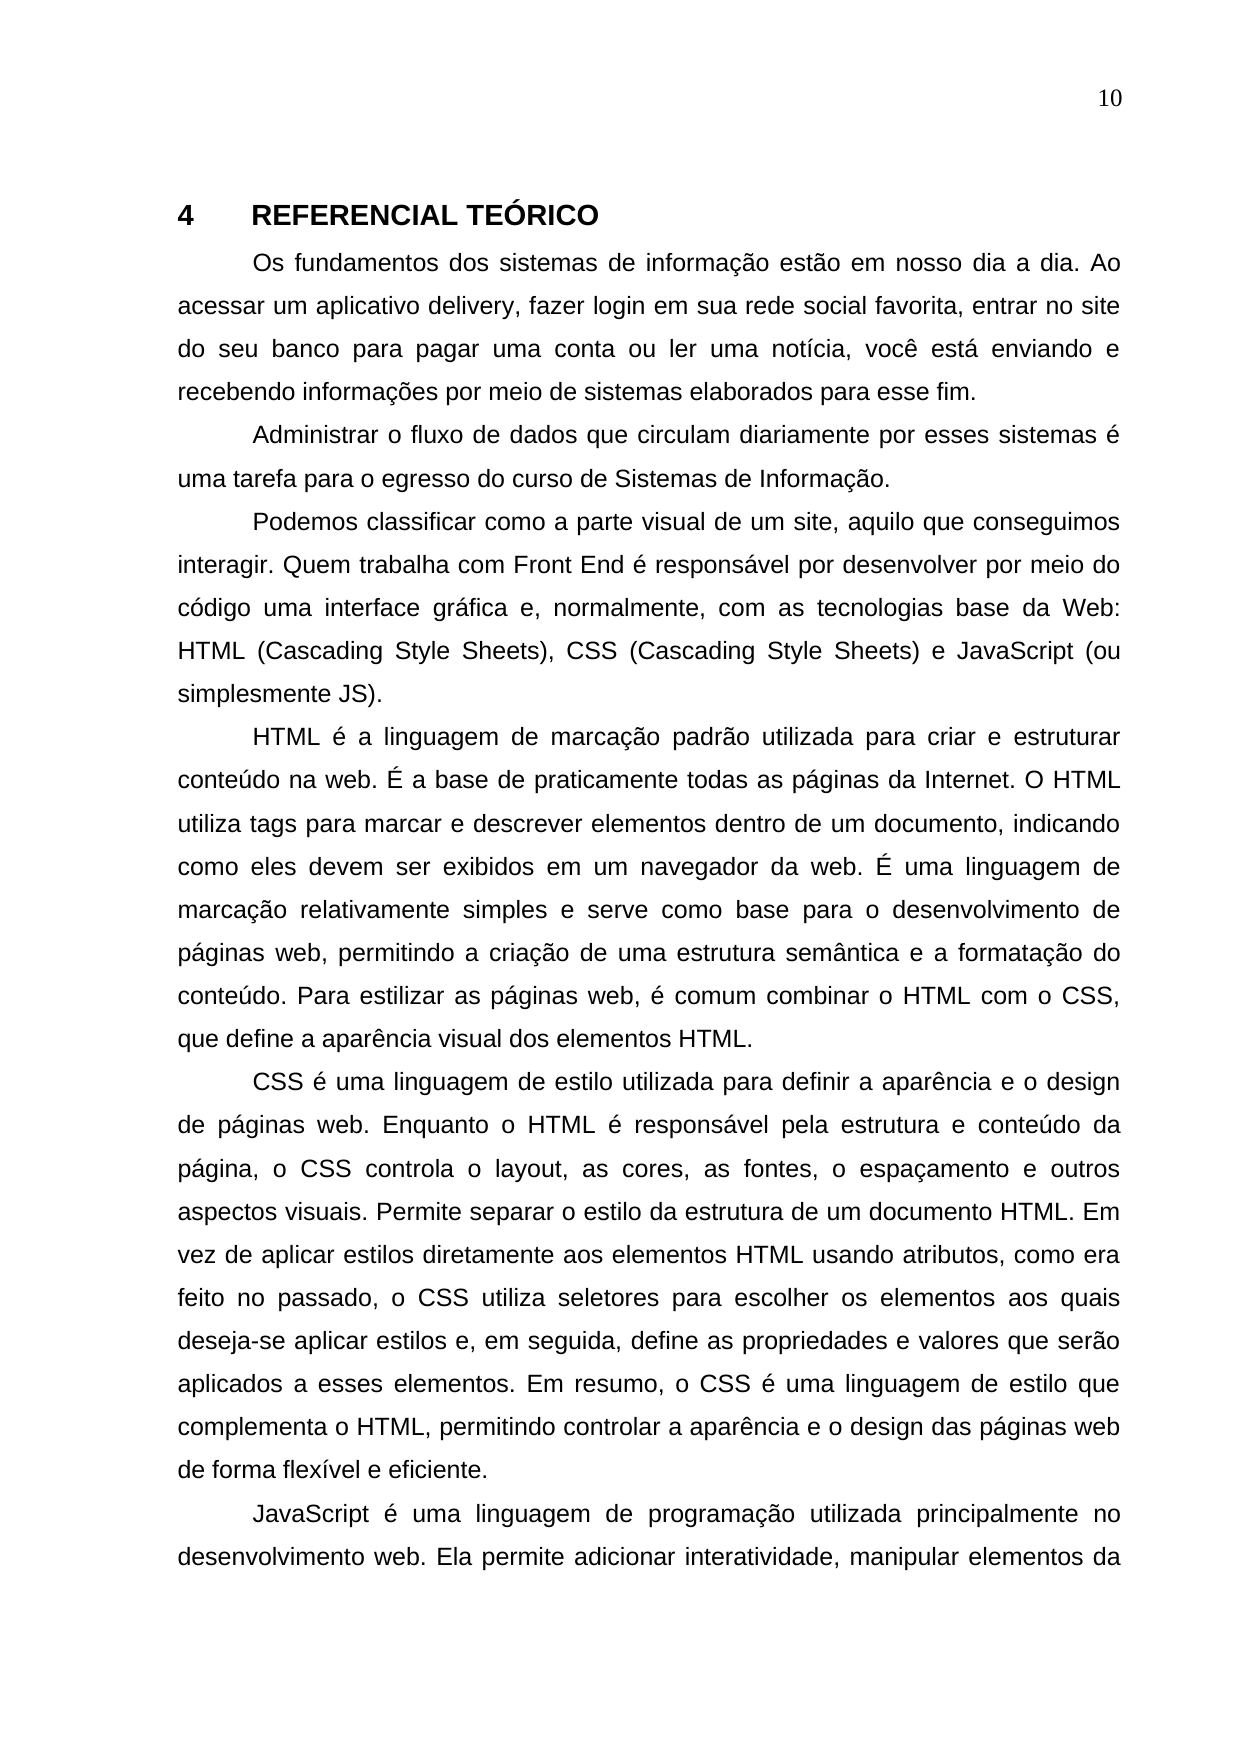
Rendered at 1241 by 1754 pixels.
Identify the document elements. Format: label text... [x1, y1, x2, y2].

subtitle 4 REFERENCIAL TEÓRICO [177, 198, 1122, 231]
text Administrar o fluxo de dados que circulam diariamente por esses sistemas é uma tarefa para o egresso do curso de Sistemas de Informação. [177, 420, 1122, 492]
text HTML é a linguagem de marcação padrão utilizada para criar e estruturar conteúdo na web. É a base de praticamente todas as páginas da Internet. O HTML utiliza tags para marcar e descrever elementos dentro de um documento, indicando como eles devem ser exibidos em um navegador da web. É uma linguagem de marcação relativamente simples e serve como base para o desenvolvimento de páginas web, permitindo a criação de uma estrutura semântica e a formatação do conteúdo. Para estilizar as páginas web, é comum combinar o HTML com o CSS, que define a aparência visual dos elementos HTML. [177, 722, 1122, 1053]
text Podemos classificar como a parte visual de um site, aquilo que conseguimos interagir. Quem trabalha com Front End é responsável por desenvolver por meio do código uma interface gráfica e, normalmente, com as tecnologias base da Web: HTML (Cascading Style Sheets), CSS (Cascading Style Sheets) e JavaScript (ou simplesmente JS). [177, 507, 1122, 708]
text CSS é uma linguagem de estilo utilizada para definir a aparência e o design de páginas web. Enquanto o HTML é responsável pela estrutura e conteúdo da página, o CSS controla o layout, as cores, as fontes, o espaçamento e outros aspectos visuais. Permite separar o estilo da estrutura de um documento HTML. Em vez de aplicar estilos diretamente aos elementos HTML usando atributos, como era feito no passado, o CSS utiliza seletores para escolher os elementos aos quais deseja-se aplicar estilos e, em seguida, define as propriedades e valores que serão aplicados a esses elementos. Em resumo, o CSS é uma linguagem de estilo que complementa o HTML, permitindo controlar a aparência e o design das páginas web de forma flexível e eficiente. [177, 1067, 1122, 1484]
text Os fundamentos dos sistemas de informação estão em nosso dia a dia. Ao acessar um aplicativo delivery, fazer login em sua rede social favorita, entrar no site do seu banco para pagar uma conta ou ler uma notícia, você está enviando e recebendo informações por meio de sistemas elaborados para esse fim. [177, 248, 1122, 406]
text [177, 1498, 1122, 1570]
